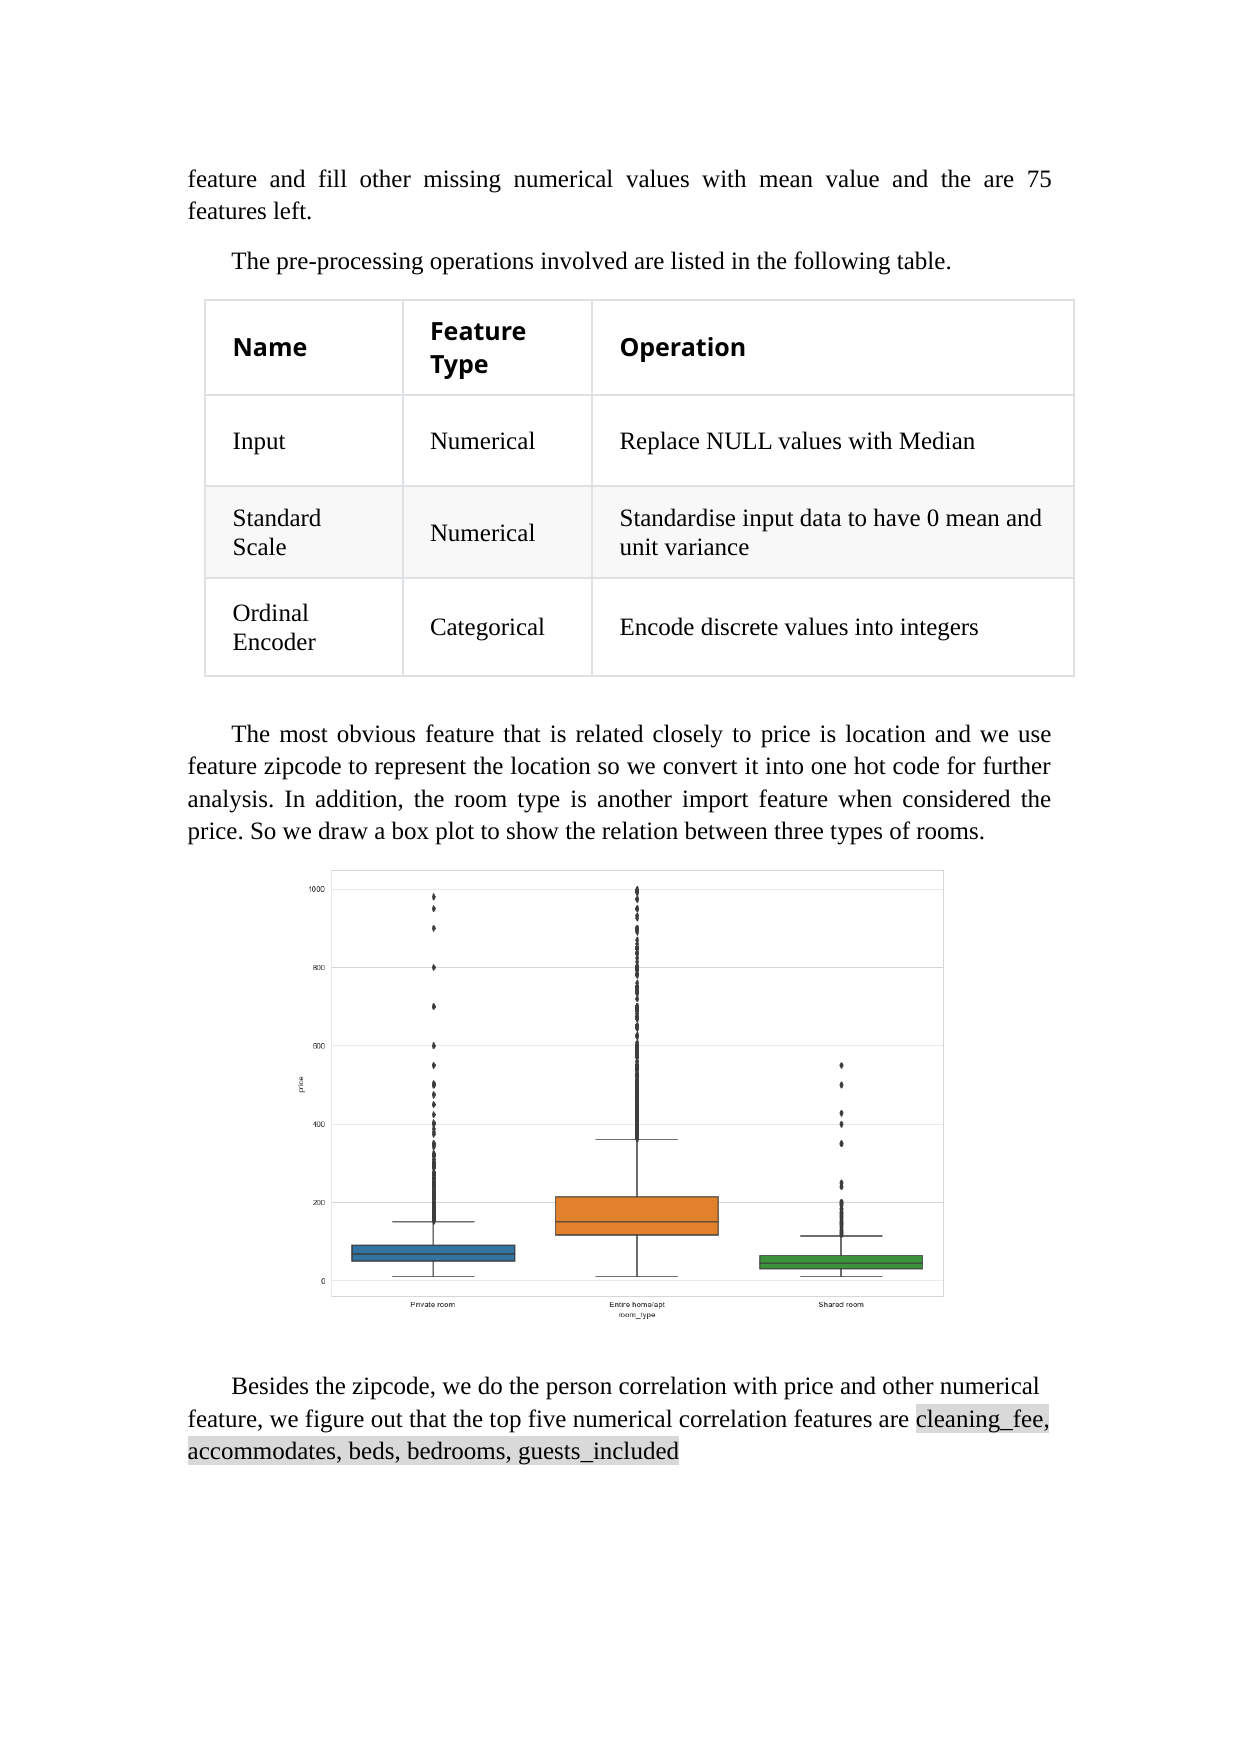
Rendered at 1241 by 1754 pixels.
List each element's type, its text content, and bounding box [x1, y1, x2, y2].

text The most obvious feature that is related closely to price is location and we use feature zipcode to represent the location so we convert it into one hot code for further analysis. In addition, the room type is another import feature when considered the price. So we draw a box plot to show the relation between three types of rooms. [187, 294, 1053, 847]
text Besides the zipcode, we do the person correlation with price and other numerical feature, we figure out that the top five numerical correlation features are cleaning_fee, accommodates, beds, bedrooms, guests_included [187, 1369, 1053, 1467]
table_header Operation [593, 301, 1073, 394]
table_header Name [206, 301, 402, 394]
table_cell Numerical [404, 396, 591, 485]
table_cell Replace NULL values with Median [593, 396, 1073, 485]
table_cell Standardise input data to have 0 mean and unit variance [593, 487, 1073, 577]
table_cell Numerical [404, 487, 591, 577]
picture [292, 864, 948, 1324]
table_header Feature Type [404, 301, 591, 394]
table_cell Input [206, 396, 402, 485]
text The pre-processing operations involved are listed in the following table. [187, 244, 1053, 277]
table_cell Ordinal Encoder [206, 579, 402, 674]
table_cell Standard Scale [206, 487, 402, 577]
table_cell Encode discrete values into integers [593, 579, 1073, 674]
table_cell Categorical [404, 579, 591, 674]
